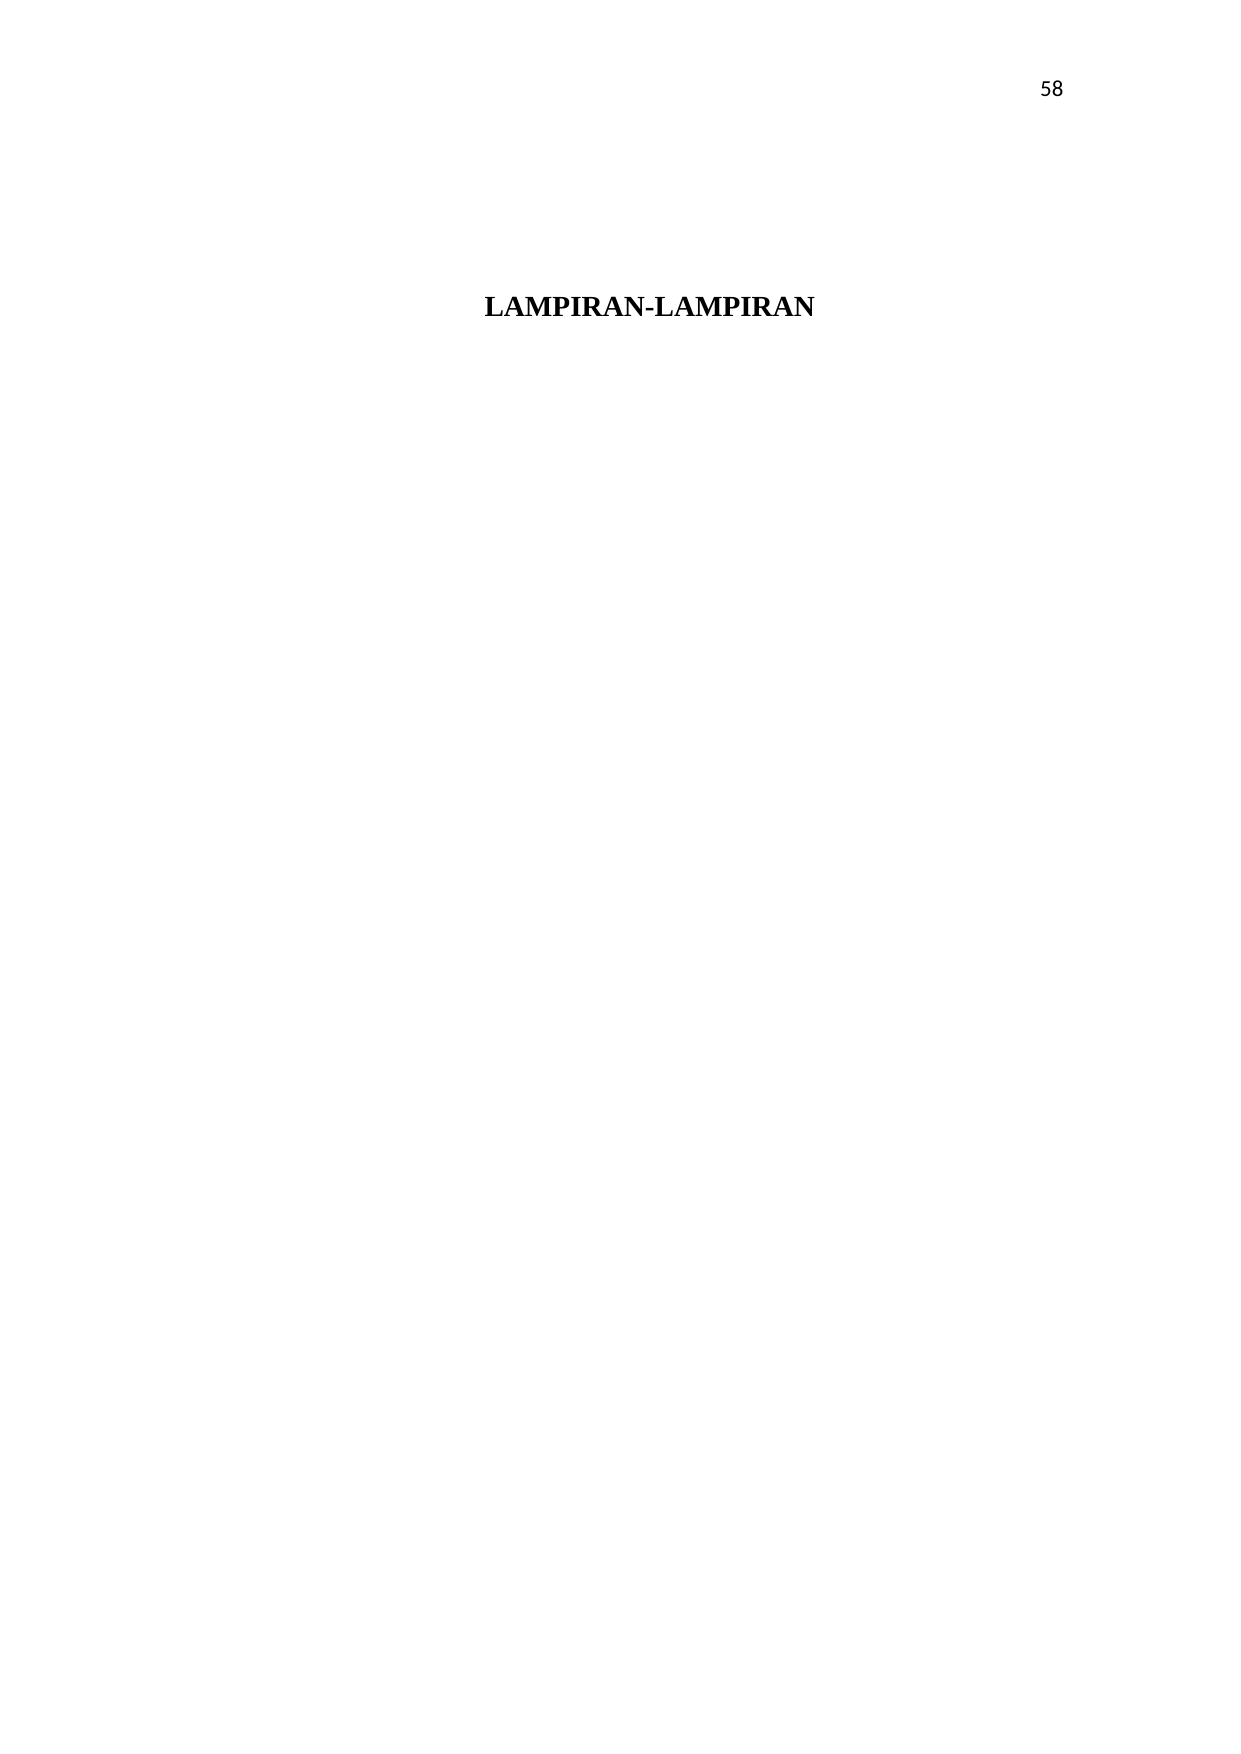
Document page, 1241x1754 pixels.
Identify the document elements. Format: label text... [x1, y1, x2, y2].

subtitle LAMPIRAN-LAMPIRAN [236, 289, 1063, 323]
